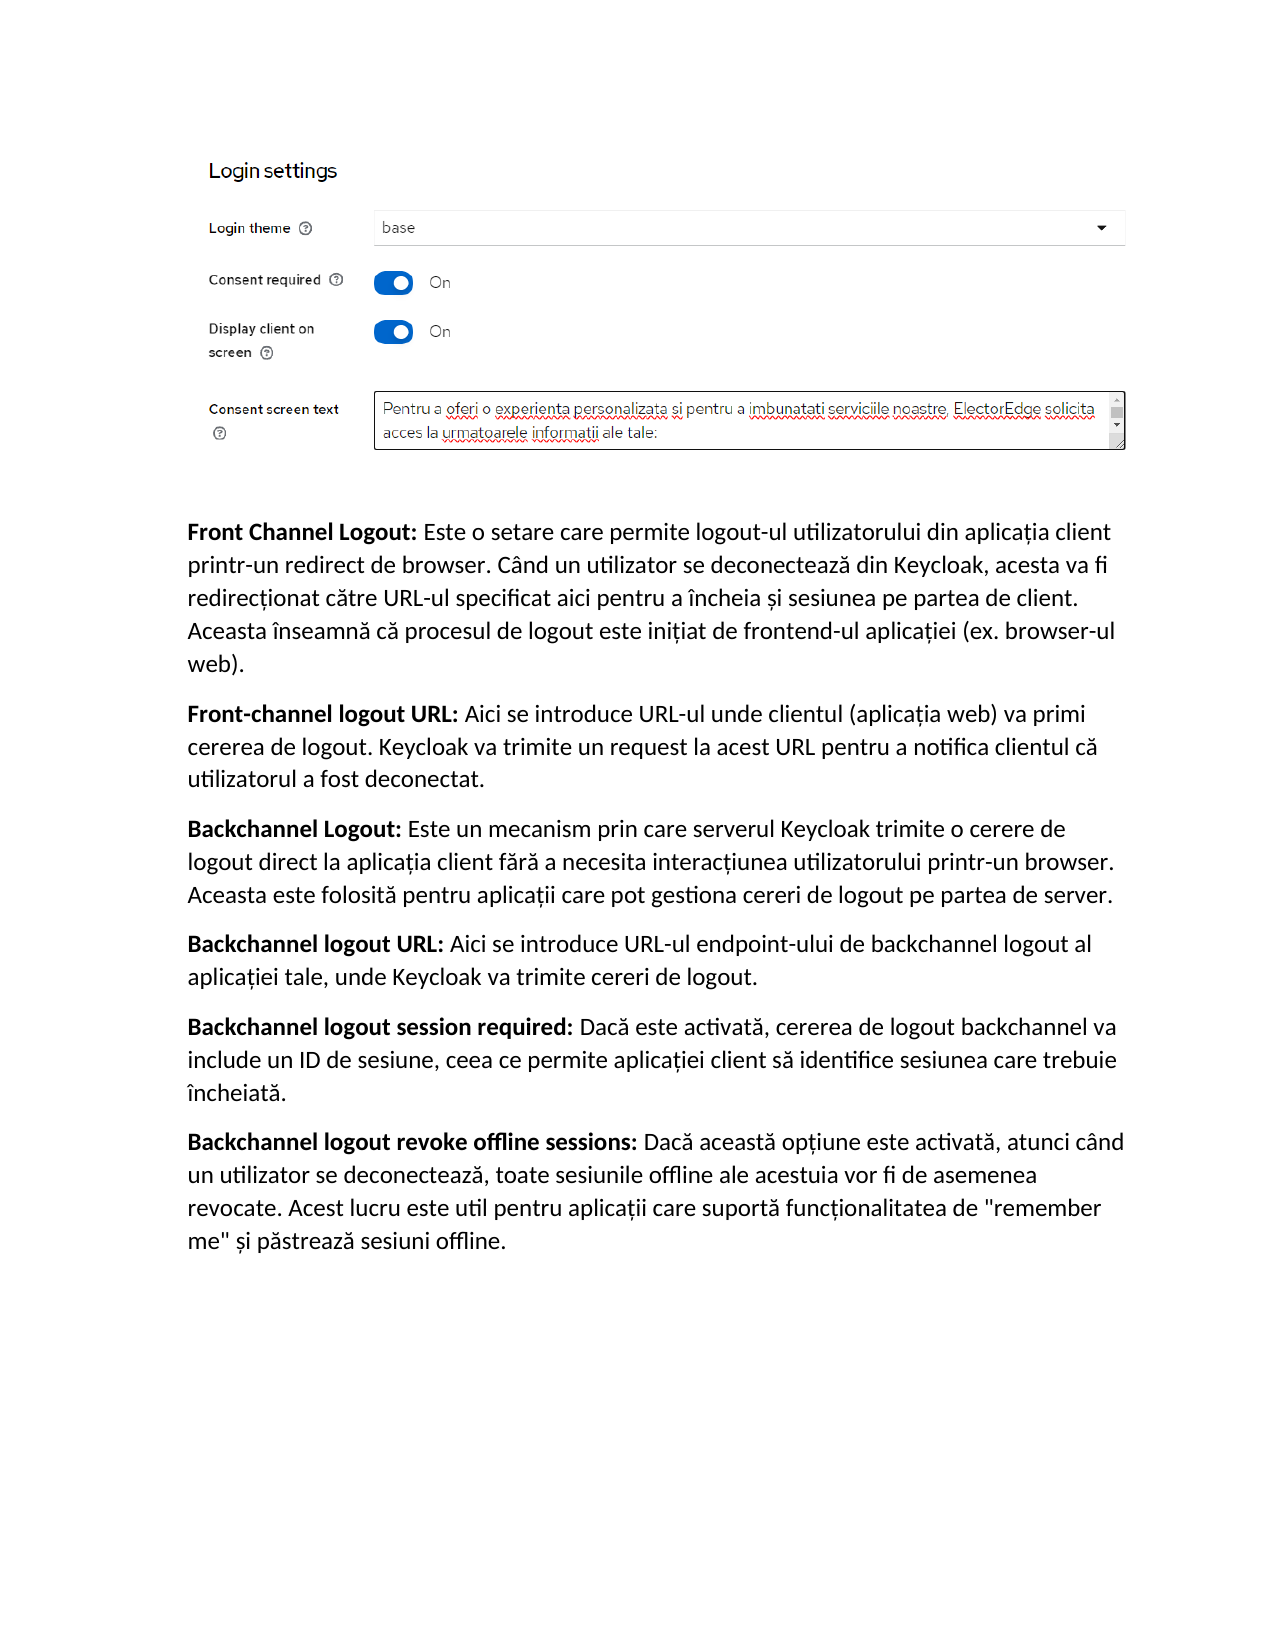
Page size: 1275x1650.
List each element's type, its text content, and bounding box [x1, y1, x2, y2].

text Backchannel logout URL: Aici se introduce URL-ul endpoint-ului de backchannel logout al aplicației tale, unde Keycloak va trimite cereri de logout. [187, 928, 1125, 992]
text Backchannel logout revoke offline sessions: Dacă această opțiune este activată, atunci când un utilizator se deconectează, toate sesiunile offline ale acestuia vor fi de asemenea revocate. Acest lucru este util pentru aplicații care suportă funcționalitatea de "remember me" și păstrează sesiuni offline. [187, 1126, 1125, 1256]
text Front Channel Logout: Este o setare care permite logout-ul utilizatorului din aplicația client printr-un redirect de browser. Când un utilizator se deconectează din Keycloak, acesta va fi redirecționat către URL-ul specificat aici pentru a încheia și sesiunea pe partea de client. Aceasta înseamnă că procesul de logout este inițiat de frontend-ul aplicației (ex. browser-ul web). [187, 516, 1125, 679]
text Backchannel Logout: Este un mecanism prin care serverul Keycloak trimite o cerere de logout direct la aplicația client fără a necesita interacțiunea utilizatorului printr-un browser. Aceasta este folosită pentru aplicații care pot gestiona cereri de logout pe partea de server. [187, 813, 1125, 909]
text Backchannel logout session required: Dacă este activată, cererea de logout backchannel va include un ID de sesiune, ceea ce permite aplicației client să identifice sesiunea care trebuie încheiată. [187, 1011, 1125, 1107]
picture [187, 150, 1163, 498]
text Front-channel logout URL: Aici se introduce URL-ul unde clientul (aplicația web) va primi cererea de logout. Keycloak va trimite un request la acest URL pentru a notifica clientul că utilizatorul a fost deconectat. [187, 698, 1125, 794]
